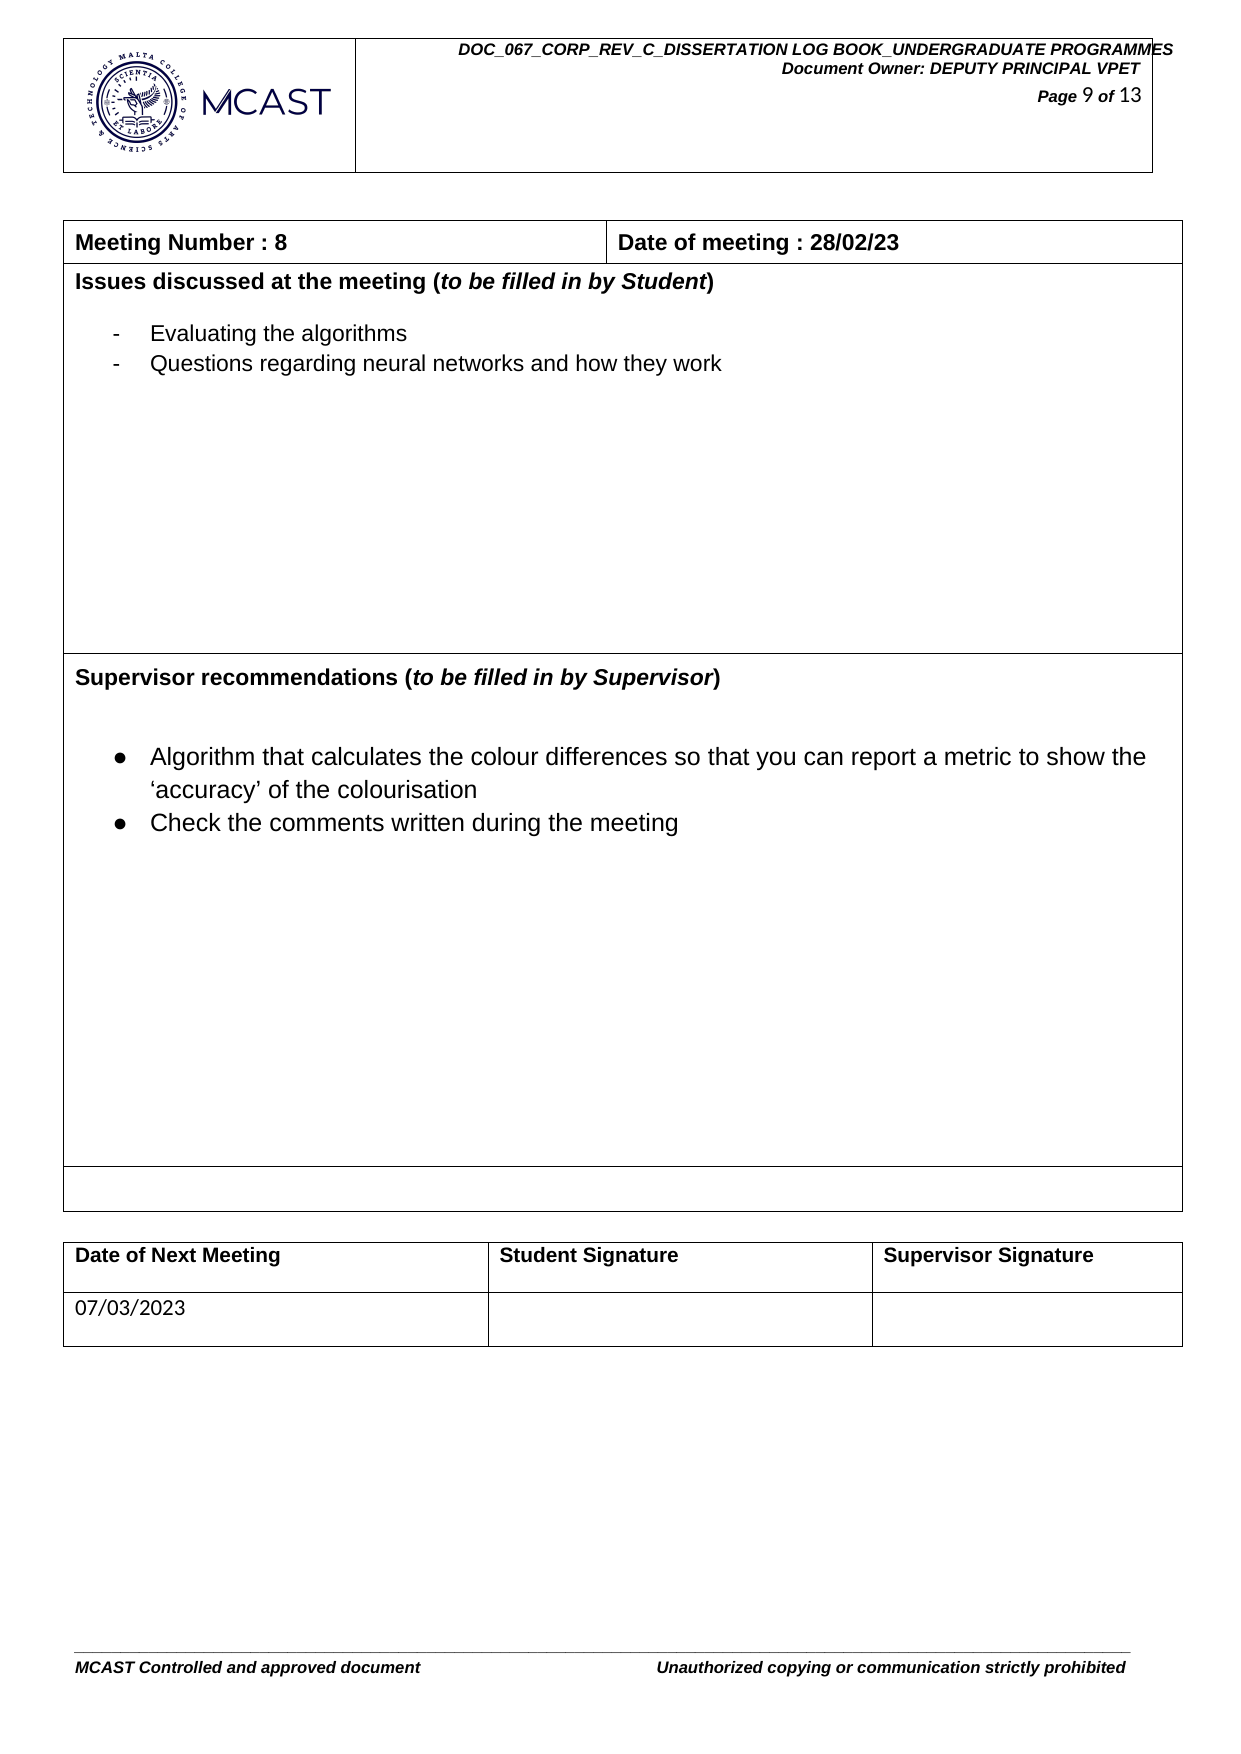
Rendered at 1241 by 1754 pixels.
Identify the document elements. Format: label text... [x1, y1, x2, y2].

table_header Date of meeting : 28/02/23 [607, 221, 1182, 262]
table_cell 07/03/2023 [64, 1293, 488, 1346]
table_cell Supervisor recommendations (to be filled in by Supervisor) Algorithm that calculates the colour differences so that you can report a metric to show the ‘accuracy’ of the colourisation Check the comments written during the meeting [64, 654, 1182, 1166]
picture [74, 39, 344, 165]
table_header Student Signature [489, 1243, 872, 1292]
table_cell [873, 1293, 1182, 1346]
table_cell Issues discussed at the meeting (to be filled in by Student) Evaluating the algorithms Questions regarding neural networks and how they work [64, 264, 1182, 653]
table_cell [489, 1293, 872, 1346]
table_header Date of Next Meeting [64, 1243, 488, 1292]
table_header Meeting Number : 8 [64, 221, 606, 262]
table_header Supervisor Signature [873, 1243, 1182, 1292]
table_cell [64, 1167, 1182, 1211]
